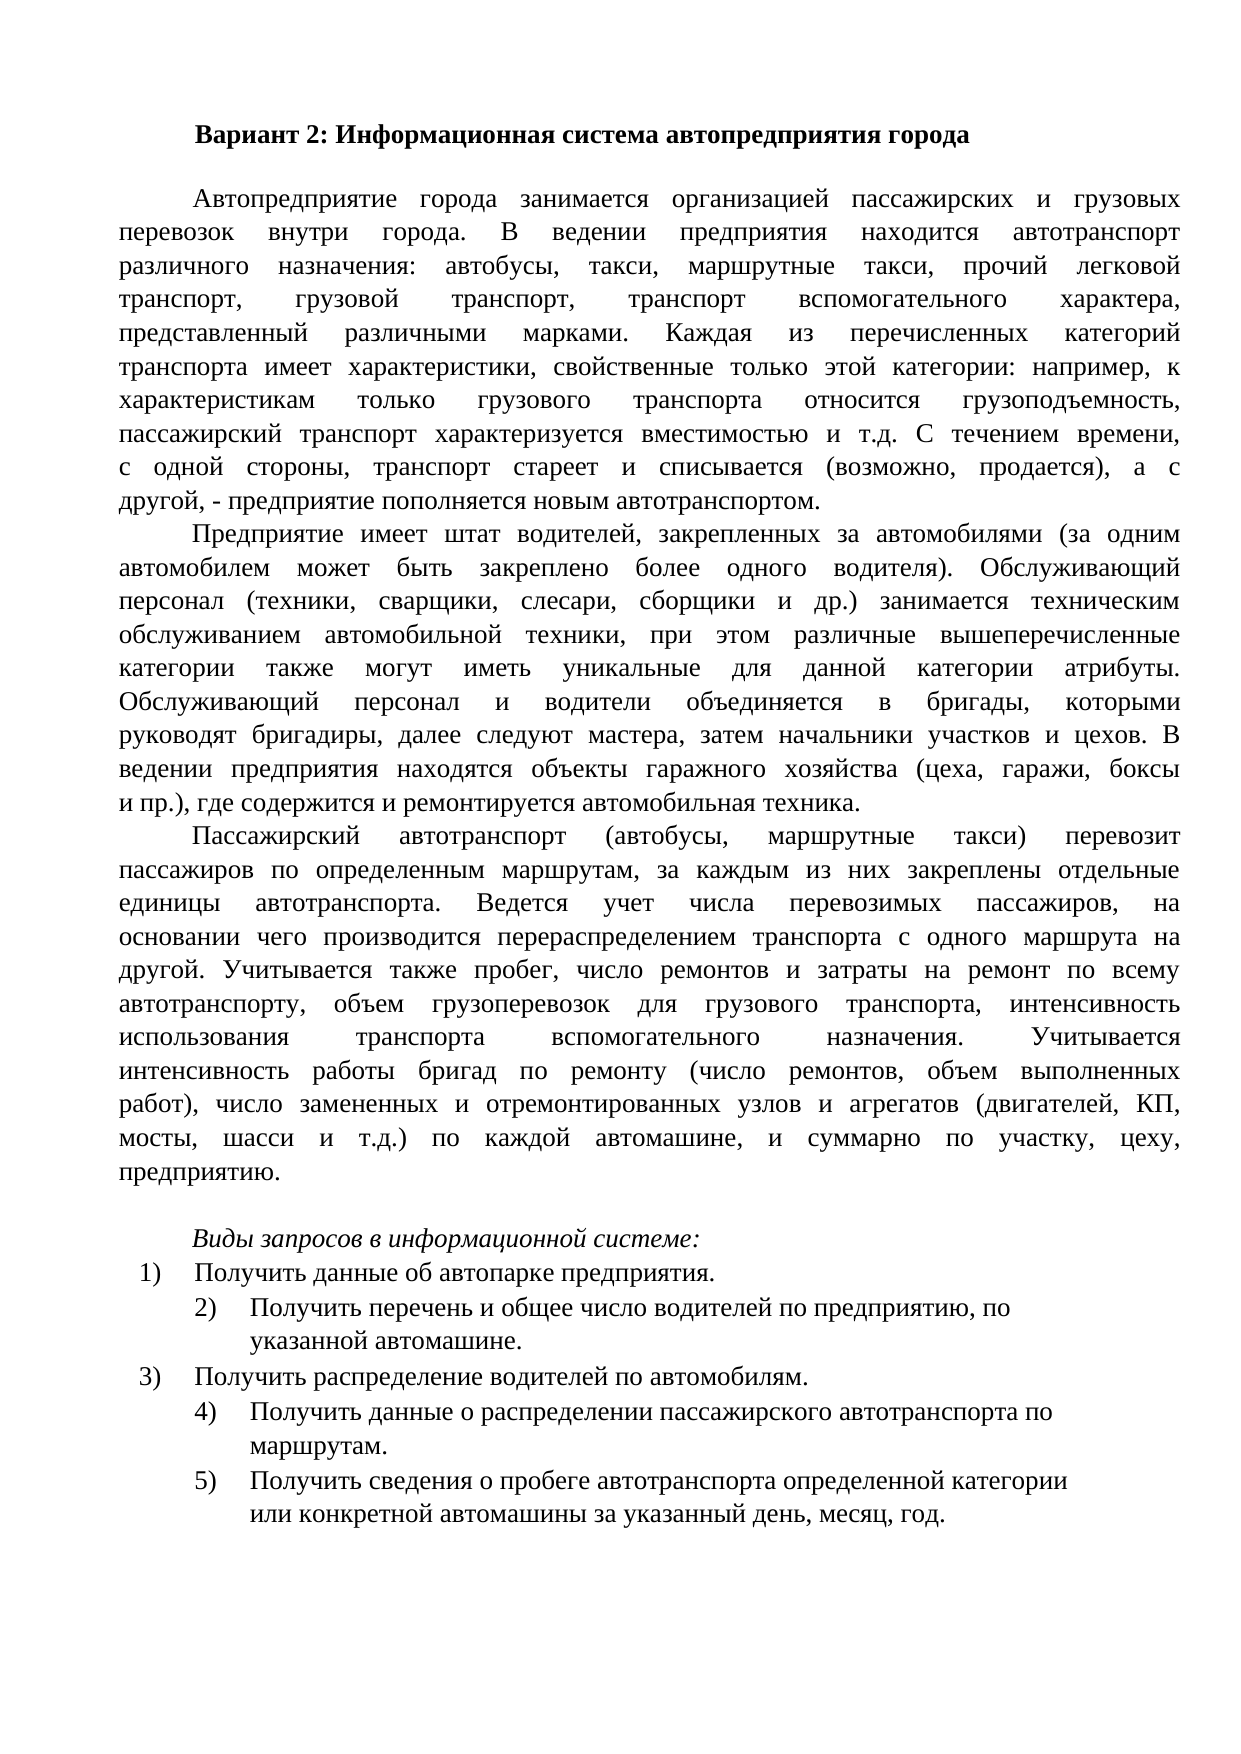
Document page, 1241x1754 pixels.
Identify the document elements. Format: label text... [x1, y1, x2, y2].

list Получить распределение водителей по автомобилям. [138, 1360, 1182, 1391]
text Автопредприятие города занимается организацией пассажирских и грузовых перевозок внутри города. В ведении предприятия находится автотранспорт различного назначения: автобусы, такси, маршрутные такси, прочий легковой транспорт, грузовой транспорт, транспорт вспомогательного характера, представленный различными марками. Каждая из перечисленных категорий транспорта имеет характеристики, свойственные только этой категории: например, к характеристикам только грузового транспорта относится грузоподъемность, пассажирский транспорт характеризуется вместимостью и т.д. С течением времени, с одной стороны, транспорт стареет и списывается (возможно, продается), а с другой, - предприятие пополняется новым автотранспортом. [118, 180, 1182, 516]
list Получить данные о распределении пассажирского автотранспорта по маршрутам. [194, 1394, 1182, 1461]
text Вариант 2: Информационная система автопредприятия города [194, 118, 1182, 149]
list Получить сведения о пробеге автотранспорта определенной категории или конкретной автомашины за указанный день, месяц, год. [194, 1463, 1182, 1529]
text Предприятие имеет штат водителей, закрепленных за автомобилями (за одним автомобилем может быть закреплено более одного водителя). Обслуживающий персонал (техники, сварщики, слесари, сборщики и др.) занимается техническим обслуживанием автомобильной техники, при этом различные вышеперечисленные категории также могут иметь уникальные для данной категории атрибуты. Обслуживающий персонал и водители объединяется в бригады, которыми руководят бригадиры, далее следуют мастера, затем начальники участков и цехов. В ведении предприятия находятся объекты гаражного хозяйства (цеха, гаражи, боксы и пр.), где содержится и ремонтируется автомобильная техника. [118, 516, 1182, 818]
text Виды запросов в информационной системе: [192, 1222, 1182, 1253]
list Получить перечень и общее число водителей по предприятию, по указанной автомашине. [194, 1289, 1182, 1357]
list Получить данные об автопарке предприятия. [138, 1256, 1182, 1287]
text Пассажирский автотранспорт (автобусы, маршрутные такси) перевозит пассажиров по определенным маршрутам, за каждым из них закреплены отдельные единицы автотранспорта. Ведется учет числа перевозимых пассажиров, на основании чего производится перераспределением транспорта с одного маршрута на другой. Учитывается также пробег, число ремонтов и затраты на ремонт по всему автотранспорту, объем грузоперевозок для грузового транспорта, интенсивность использования транспорта вспомогательного назначения. Учитывается интенсивность работы бригад по ремонту (число ремонтов, объем выполненных работ), число замененных и отремонтированных узлов и агрегатов (двигателей, КП, мосты, шасси и т.д.) по каждой автомашине, и суммарно по участку, цеху, предприятию. [118, 818, 1182, 1187]
